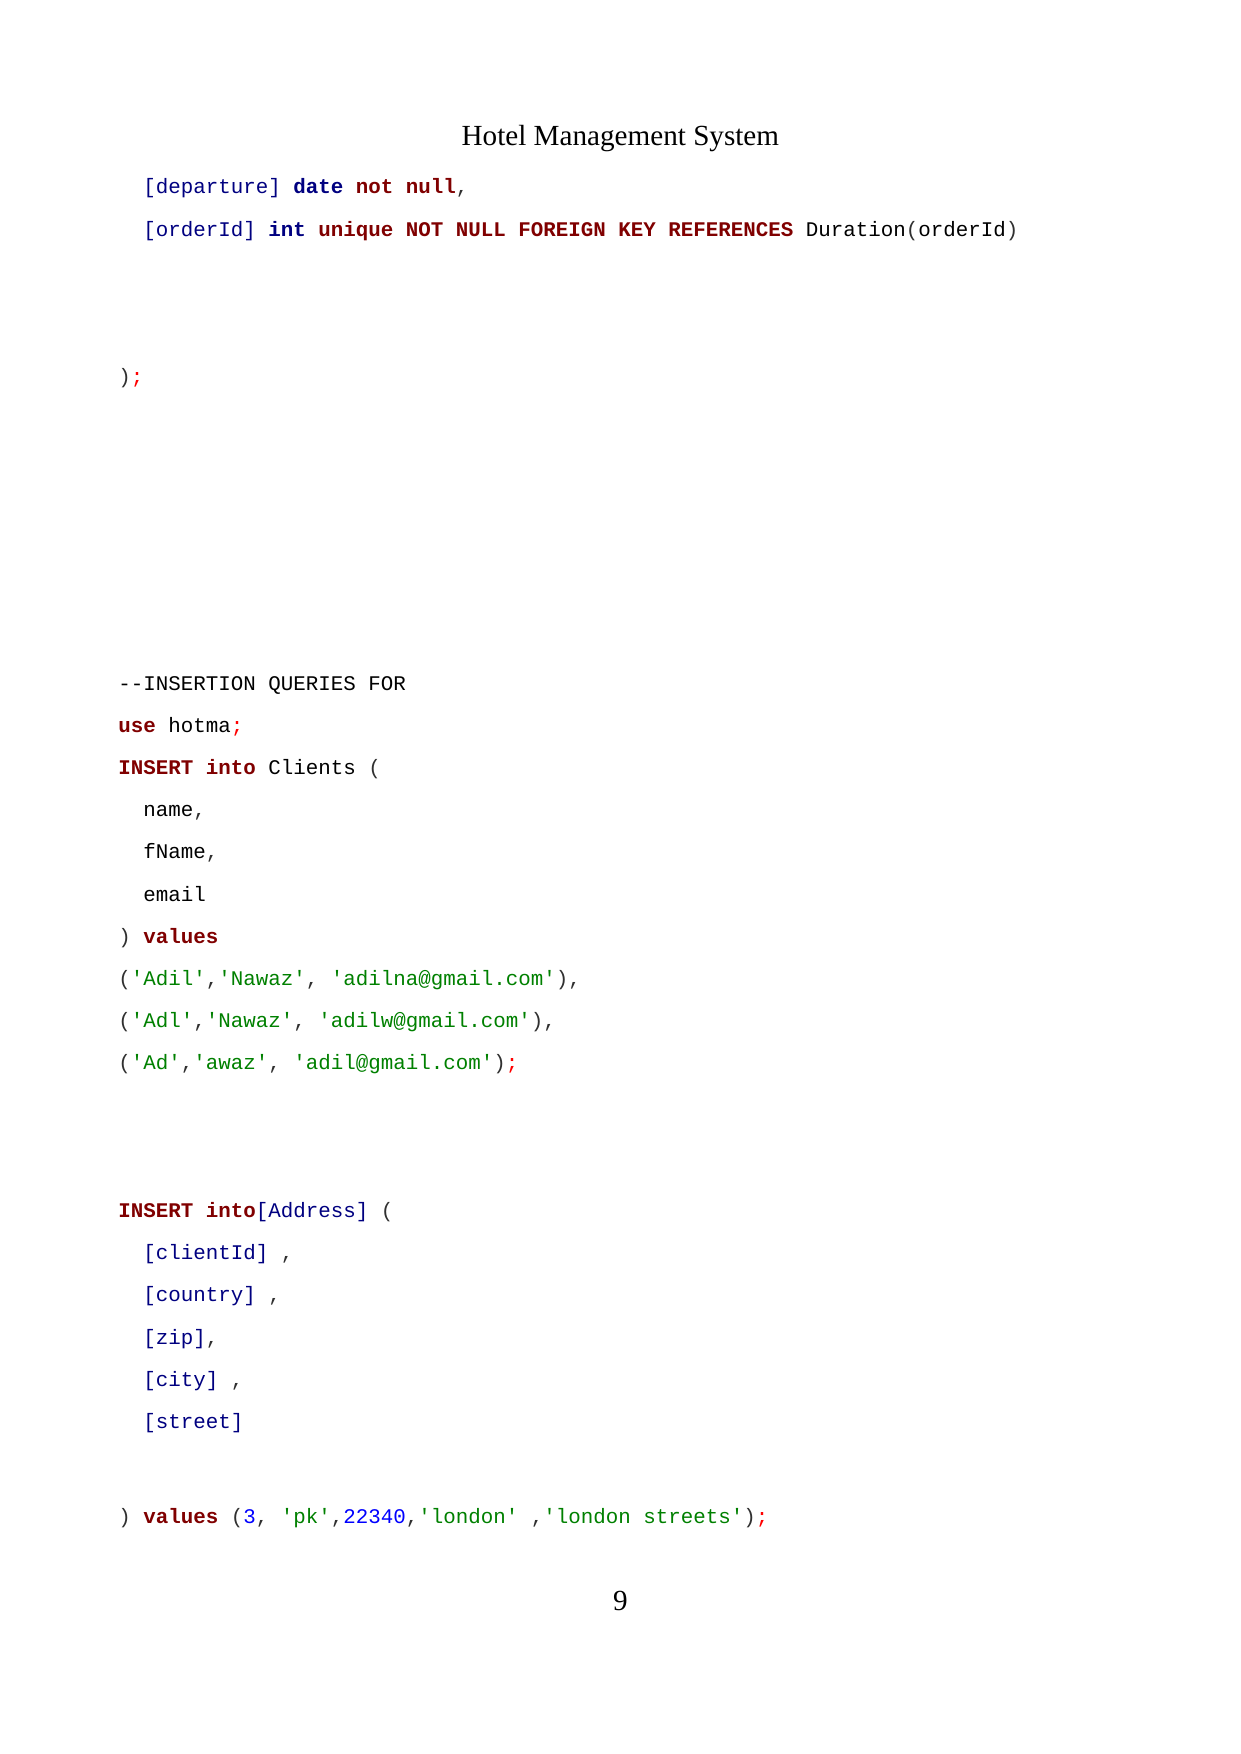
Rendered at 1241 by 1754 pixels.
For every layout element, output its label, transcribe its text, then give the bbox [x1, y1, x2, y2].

text email [118, 883, 1122, 907]
text ) values [118, 926, 1122, 949]
text ) values (3, 'pk',22340,'london' ,'london streets'); [118, 1506, 1122, 1530]
text [country] , [118, 1284, 1122, 1308]
text [orderId] int unique NOT NULL FOREIGN KEY REFERENCES Duration(orderId) [118, 218, 1122, 242]
text [street] [118, 1411, 1122, 1435]
text ('Adl','Nawaz', 'adilw@gmail.com'), [118, 1010, 1122, 1034]
text ); [118, 366, 1122, 390]
text [clientId] , [118, 1242, 1122, 1266]
text fName, [118, 841, 1122, 865]
text [departure] date not null, [118, 176, 1122, 200]
text INSERT into Clients ( [118, 757, 1122, 781]
text ('Ad','awaz', 'adil@gmail.com'); [118, 1052, 1122, 1076]
text name, [118, 799, 1122, 823]
text [city] , [118, 1369, 1122, 1392]
text [zip], [118, 1327, 1122, 1350]
text ('Adil','Nawaz', 'adilna@gmail.com'), [118, 968, 1122, 992]
text --INSERTION QUERIES FOR [118, 673, 1122, 696]
text use hotma; [118, 715, 1122, 738]
text INSERT into[Address] ( [118, 1200, 1122, 1224]
